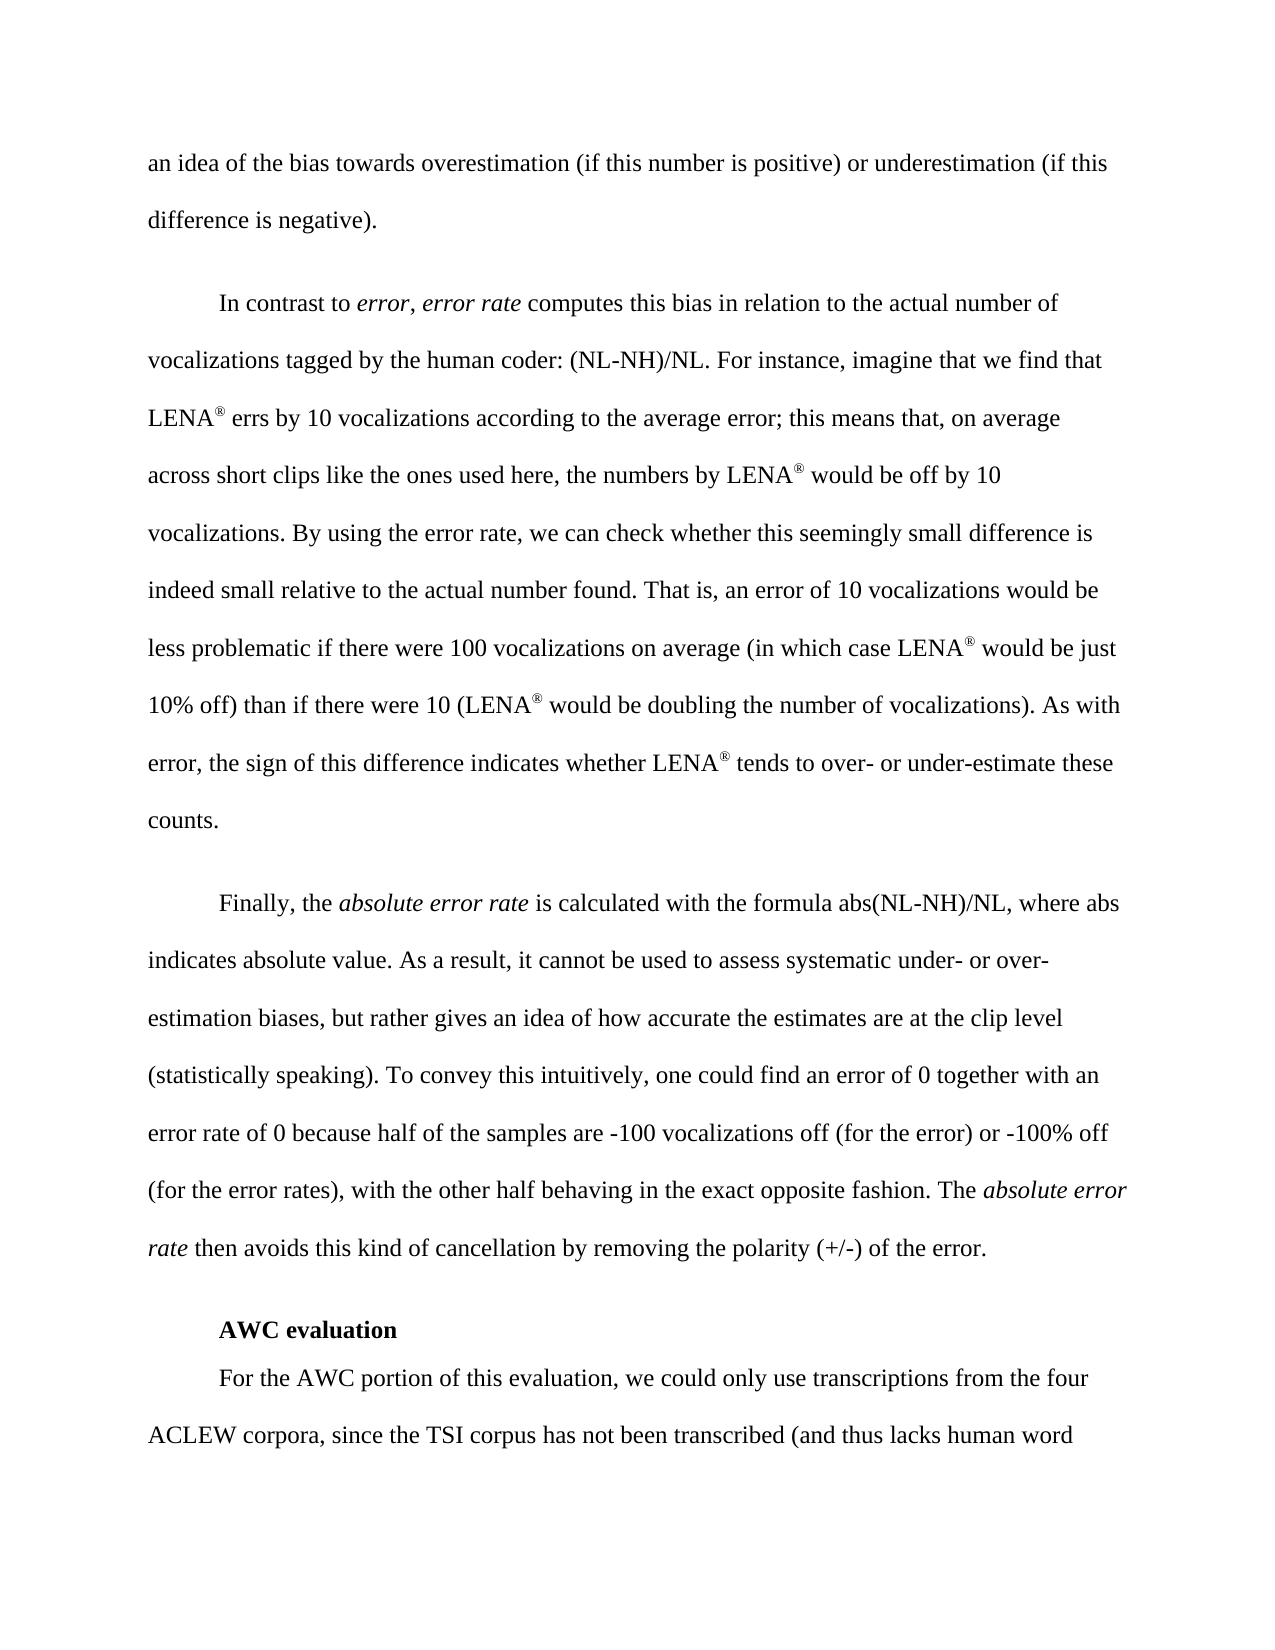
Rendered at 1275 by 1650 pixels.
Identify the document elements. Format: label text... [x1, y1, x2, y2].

text In contrast to error, error rate computes this bias in relation to the actual number of vocalizations tagged by the human coder: (NL-NH)/NL. For instance, imagine that we find that LENA® errs by 10 vocalizations according to the average error; this means that, on average across short clips like the ones used here, the numbers by LENA® would be off by 10 vocalizations. By using the error rate, we can check whether this seemingly small difference is indeed small relative to the actual number found. That is, an error of 10 vocalizations would be less problematic if there were 100 vocalizations on average (in which case LENA® would be just 10% off) than if there were 10 (LENA® would be doubling the number of vocalizations). As with error, the sign of this difference indicates whether LENA® tends to over- or under-estimate these counts. [148, 288, 1127, 834]
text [148, 1363, 1127, 1449]
text Finally, the absolute error rate is calculated with the formula abs(NL-NH)/NL, where abs indicates absolute value. As a result, it cannot be used to assess systematic under- or over-estimation biases, but rather gives an idea of how accurate the estimates are at the clip level (statistically speaking). To convey this intuitively, one could find an error of 0 together with an error rate of 0 because half of the samples are -100 vocalizations off (for the error) or -100% off (for the error rates), with the other half behaving in the exact opposite fashion. The absolute error rate then avoids this kind of cancellation by removing the polarity (+/-) of the error. [148, 888, 1127, 1261]
subtitle AWC evaluation [148, 1315, 1127, 1344]
text Users may also wish to interpret the actual number of vocalizations or turns found by LENA®. Therefore, it is important to also bear in mind errors, error rates, and absolute error rates. Despite the similarity in their names, these three metrics provide different information. We define error as follows: given a LENA® estimate, how close the human-generated value is. This is calculated as NL-NH, where NL is the number according to LENA® and NH is the number according to humans; this is done separately for each clip. By averaging across clips, we then get an idea of the bias towards overestimation (if this number is positive) or underestimation (if this difference is negative). [148, 148, 1127, 234]
